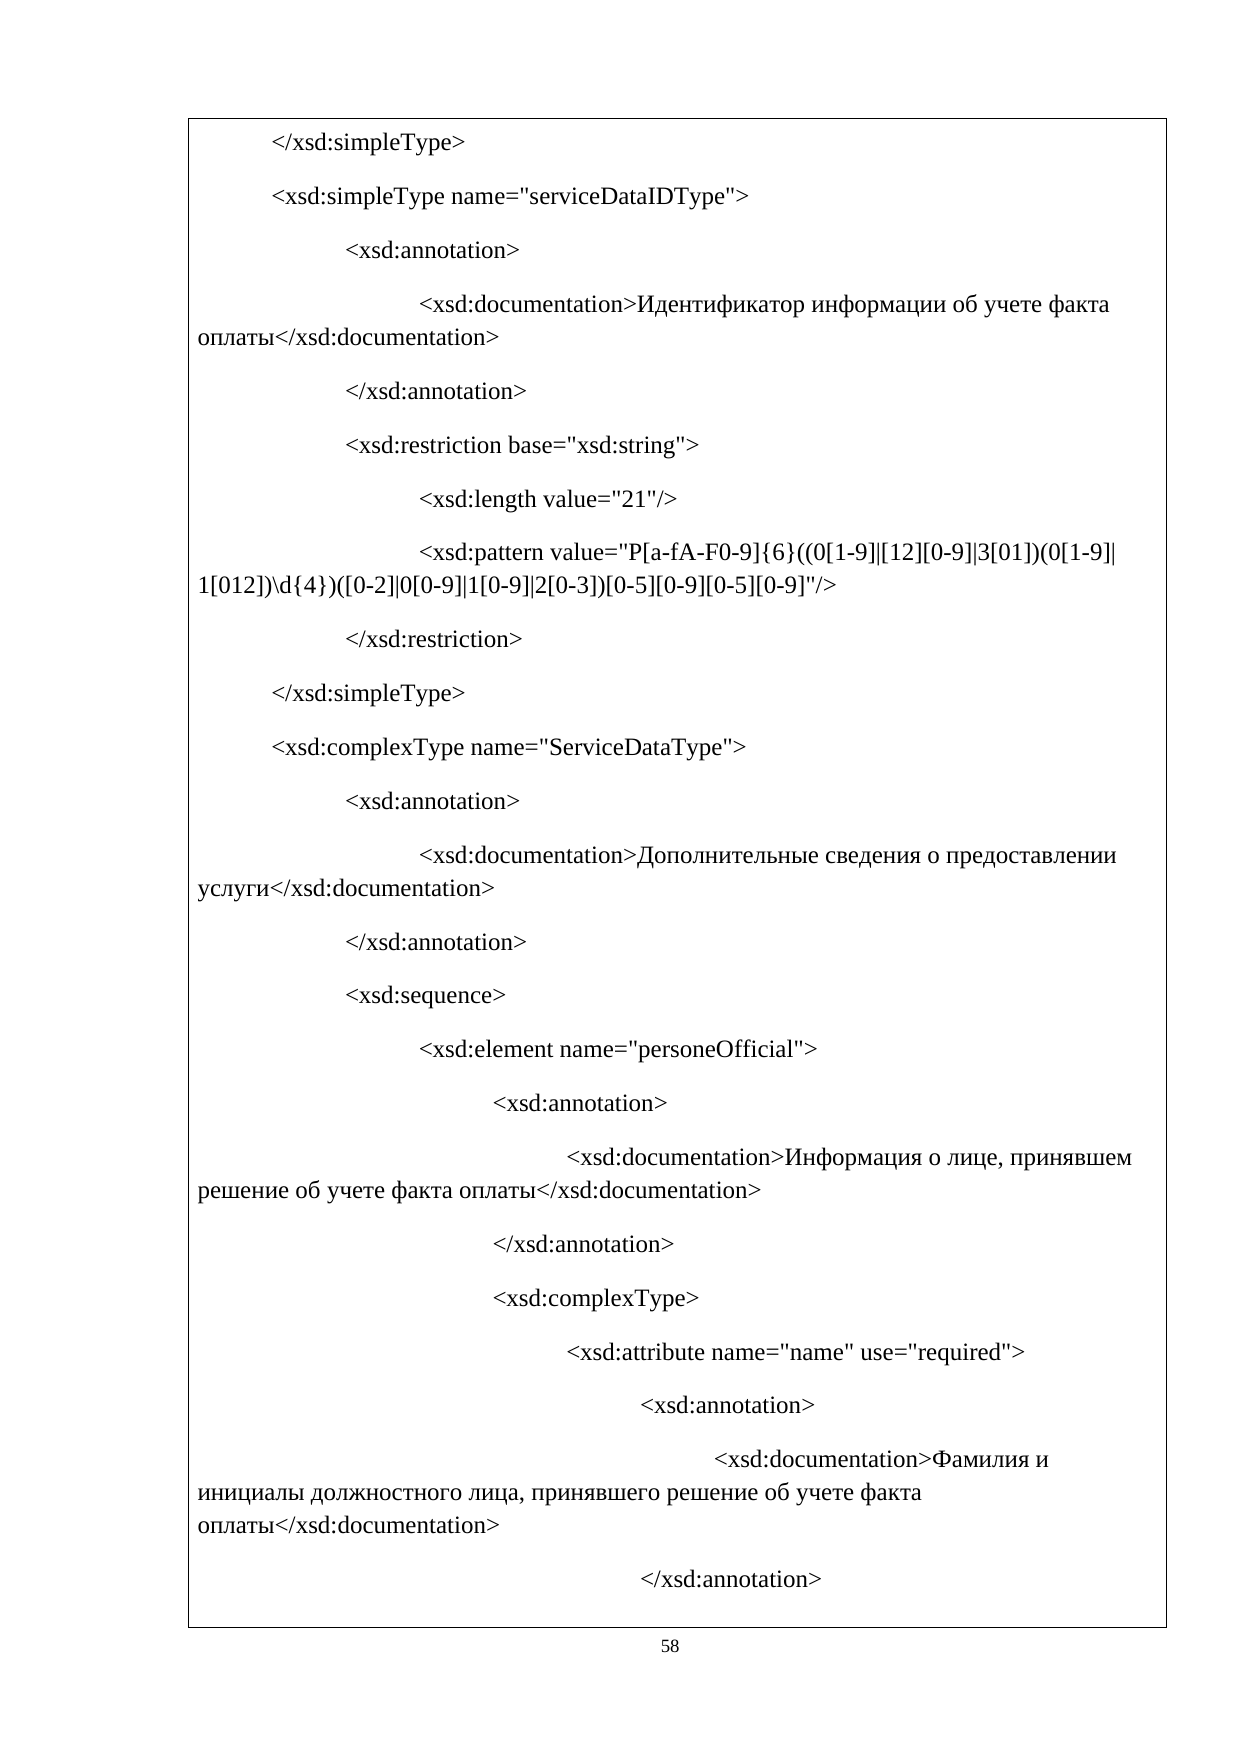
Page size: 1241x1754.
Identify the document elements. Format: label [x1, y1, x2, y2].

table_header [189, 119, 1166, 1626]
